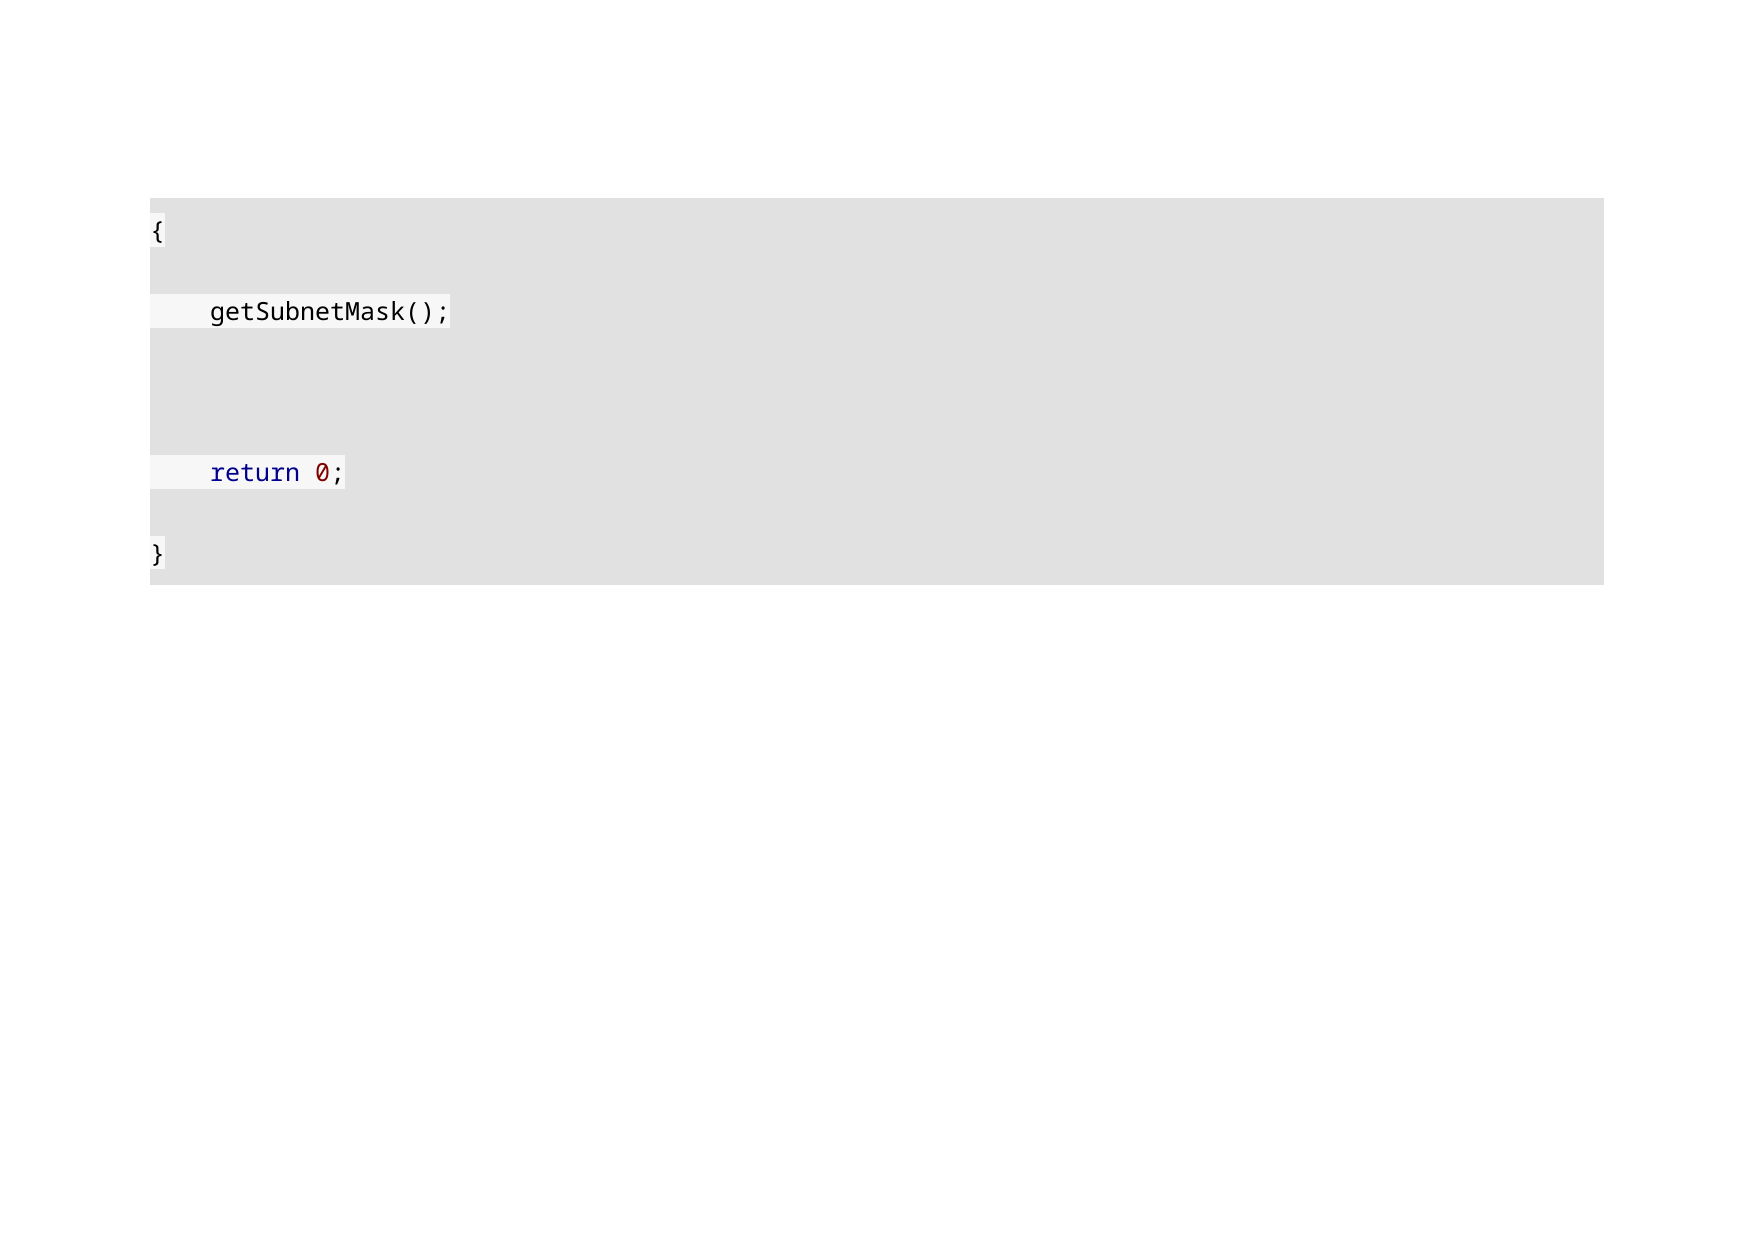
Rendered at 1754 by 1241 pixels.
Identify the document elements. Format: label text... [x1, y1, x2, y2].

text return 0; [150, 439, 1604, 504]
text { [150, 198, 1604, 263]
text getSubnetMask(); [150, 278, 1604, 343]
text } [150, 520, 1604, 585]
